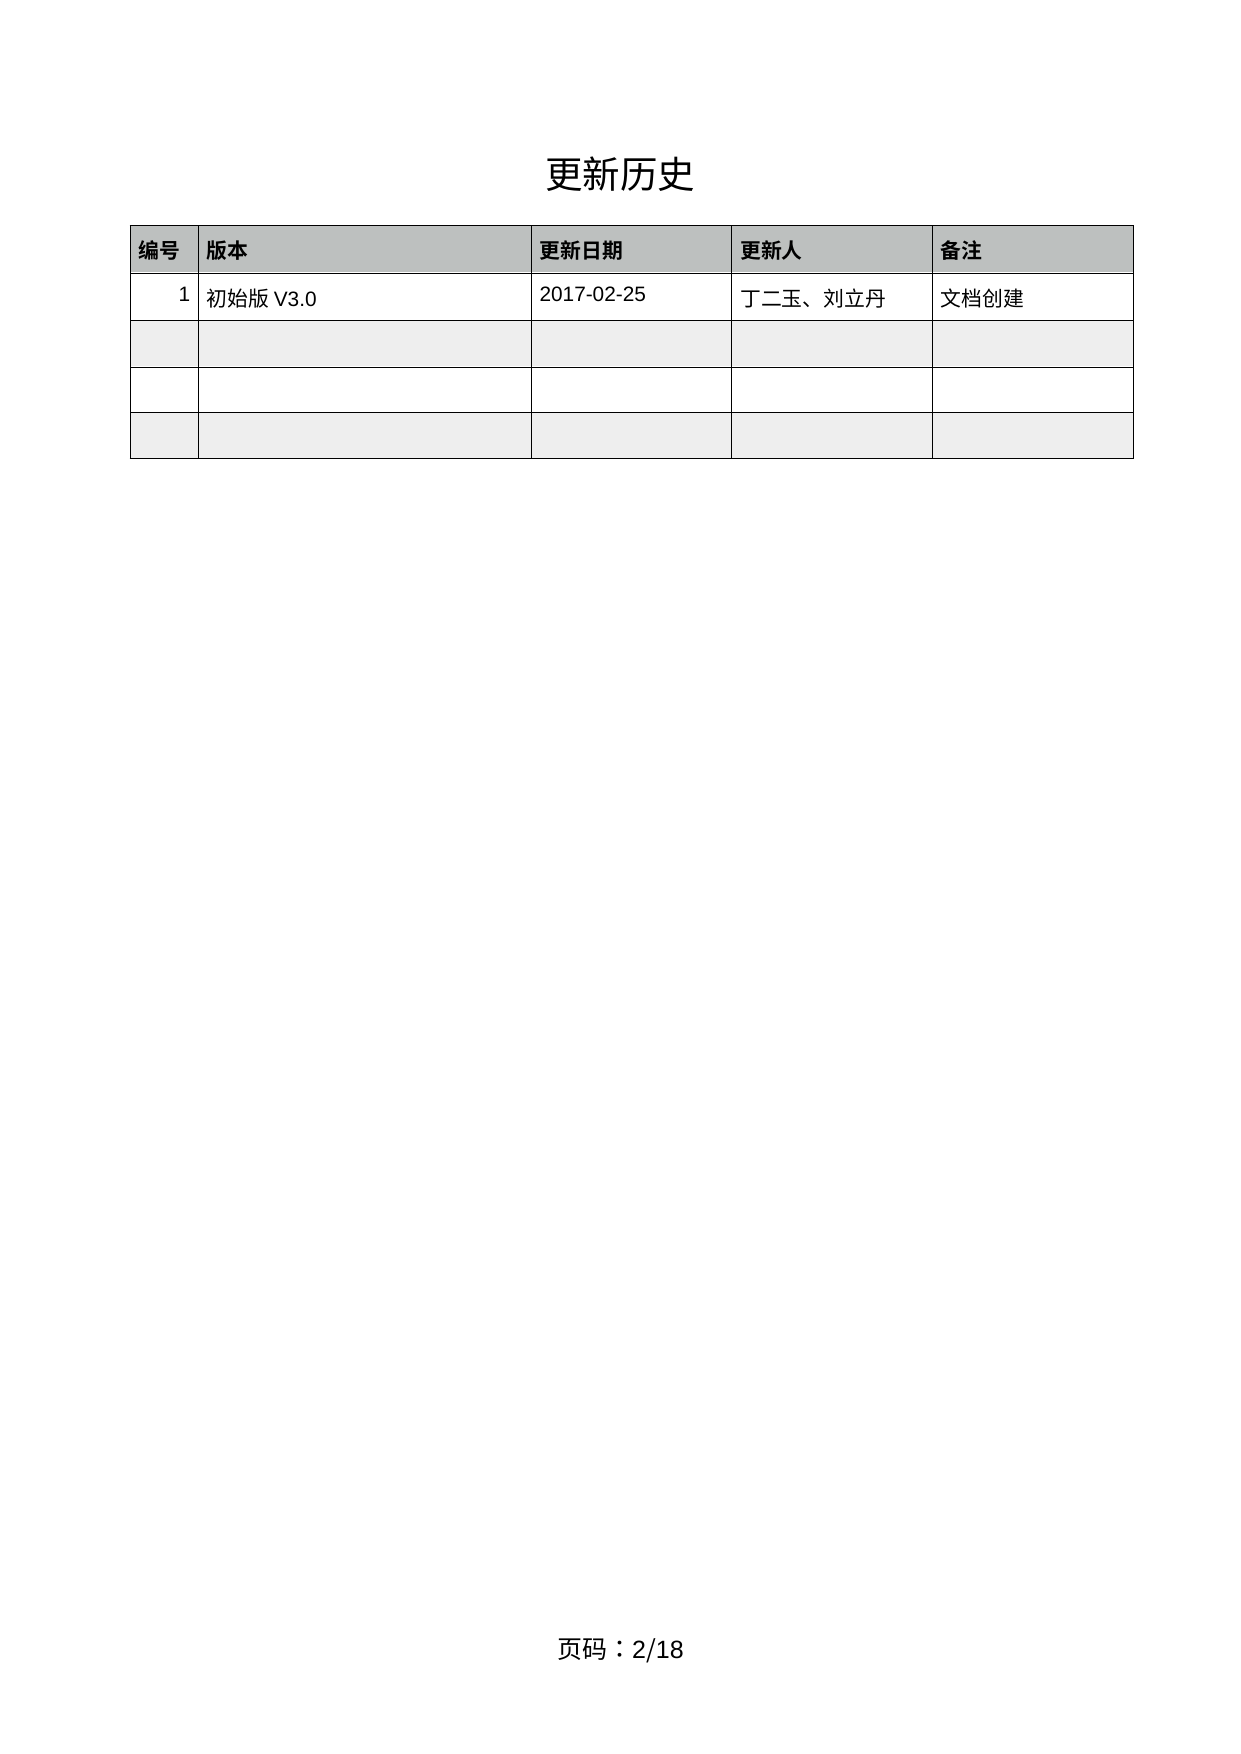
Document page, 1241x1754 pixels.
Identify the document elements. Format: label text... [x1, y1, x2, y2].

table_cell [532, 413, 731, 458]
table_cell [732, 368, 932, 412]
table_cell [131, 321, 198, 366]
table_cell 文档创建 [933, 274, 1133, 320]
table_cell [933, 368, 1133, 412]
table_cell [933, 321, 1133, 366]
table_cell [532, 321, 731, 366]
table_cell 2017-02-25 [532, 274, 731, 320]
text 更新历史 [118, 144, 1122, 199]
table_cell [933, 413, 1133, 458]
table_cell [732, 321, 932, 366]
table_header 编号 [131, 226, 198, 272]
table_cell 丁二玉、刘立丹 [732, 274, 932, 320]
table_cell [131, 368, 198, 412]
table_cell [732, 413, 932, 458]
table_header 更新人 [732, 226, 932, 272]
table_cell 1 [131, 274, 198, 320]
table_cell 初始版 V3.0 [199, 274, 531, 320]
table_cell [199, 368, 531, 412]
table_header 版本 [199, 226, 531, 272]
table_header 备注 [933, 226, 1133, 272]
table_header 更新日期 [532, 226, 731, 272]
table_cell [532, 368, 731, 412]
table_cell [199, 413, 531, 458]
table_cell [199, 321, 531, 366]
table_cell [131, 413, 198, 458]
